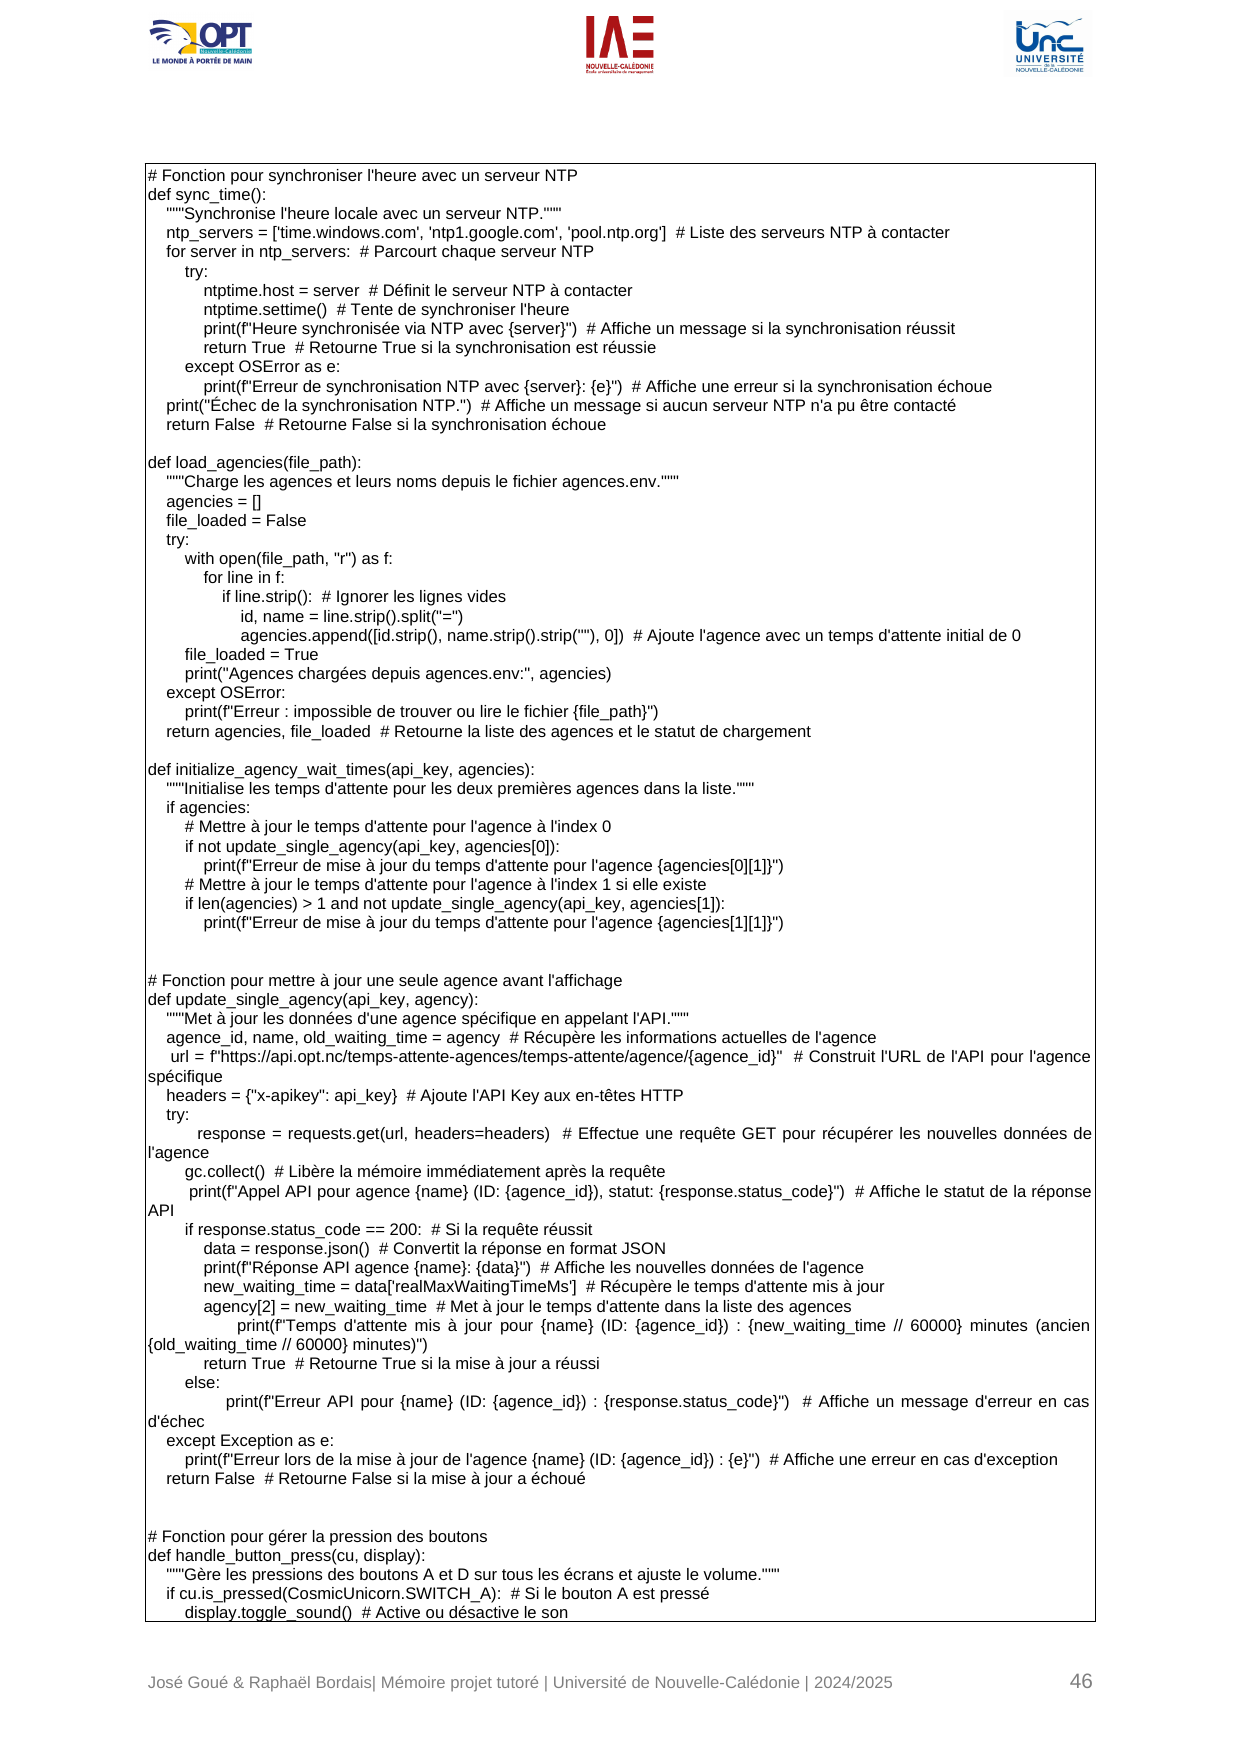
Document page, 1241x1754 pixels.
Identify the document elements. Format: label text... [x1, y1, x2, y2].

text print(f"Erreur de mise à jour du temps d'attente pour l'agence {agencies[0][1]}") [148, 856, 1093, 875]
text """Gère les pressions des boutons A et D sur tous les écrans et ajuste le volume.""" [148, 1565, 1093, 1584]
text else: [148, 1373, 1093, 1392]
text if cu.is_pressed(CosmicUnicorn.SWITCH_A): # Si le bouton A est pressé [148, 1584, 1093, 1603]
text file_loaded = False [148, 511, 1093, 530]
picture [586, 16, 654, 74]
text return False # Retourne False si la mise à jour a échoué [148, 1469, 1093, 1488]
text print(f"Erreur de mise à jour du temps d'attente pour l'agence {agencies[1][1]}") [148, 913, 1093, 932]
text id, name = line.strip().split("=") [148, 606, 1093, 626]
text except OSError: [148, 683, 1093, 702]
text def initialize_agency_wait_times(api_key, agencies): [148, 760, 1093, 779]
text ntptime.settime() # Tente de synchroniser l'heure [148, 300, 1093, 319]
text new_waiting_time = data['realMaxWaitingTimeMs'] # Récupère le temps d'attente mis à jour [148, 1277, 1093, 1296]
text print(f"Réponse API agence {name}: {data}") # Affiche les nouvelles données de l'agence [148, 1258, 1093, 1277]
picture [1003, 10, 1093, 77]
text agencies = [] [148, 491, 1093, 511]
text return True # Retourne True si la synchronisation est réussie [148, 338, 1093, 357]
text print(f"Erreur de synchronisation NTP avec {server}: {e}") # Affiche une erreur si la synchronisation échoue [148, 376, 1093, 396]
text display.toggle_sound() # Active ou désactive le son [148, 1603, 1093, 1621]
text # Mettre à jour le temps d'attente pour l'agence à l'index 0 [148, 817, 1093, 836]
text try: [148, 530, 1093, 549]
text for server in ntp_servers: # Parcourt chaque serveur NTP [148, 242, 1093, 261]
text try: [148, 1105, 1093, 1124]
text if response.status_code == 200: # Si la requête réussit [148, 1220, 1093, 1239]
text return True # Retourne True si la mise à jour a réussi [148, 1354, 1093, 1373]
text agencies.append([id.strip(), name.strip().strip('"'), 0]) # Ajoute l'agence avec un temps d'attente initial de 0 [148, 626, 1093, 645]
text ntptime.host = server # Définit le serveur NTP à contacter [148, 281, 1093, 300]
text """Initialise les temps d'attente pour les deux premières agences dans la liste.""" [148, 779, 1093, 798]
text if len(agencies) > 1 and not update_single_agency(api_key, agencies[1]): [148, 894, 1093, 913]
text print("Agences chargées depuis agences.env:", agencies) [148, 664, 1093, 683]
text ntp_servers = ['time.windows.com', 'ntp1.google.com', 'pool.ntp.org'] # Liste des serveurs NTP à contacter [148, 223, 1093, 242]
text def load_agencies(file_path): [148, 453, 1093, 472]
text agence_id, name, old_waiting_time = agency # Récupère les informations actuelles de l'agence [148, 1028, 1093, 1047]
text print(f"Temps d'attente mis à jour pour {name} (ID: {agence_id}) : {new_waiting_time // 60000} minutes (ancien {old_waiting_time // 60000} minutes)") [148, 1316, 1093, 1354]
text if not update_single_agency(api_key, agencies[0]): [148, 836, 1093, 856]
text def update_single_agency(api_key, agency): [148, 990, 1093, 1009]
text for line in f: [148, 568, 1093, 587]
text data = response.json() # Convertit la réponse en format JSON [148, 1239, 1093, 1258]
text """Synchronise l'heure locale avec un serveur NTP.""" [148, 204, 1093, 223]
text print("Échec de la synchronisation NTP.") # Affiche un message si aucun serveur NTP n'a pu être contacté [148, 396, 1093, 415]
text headers = {"x-apikey": api_key} # Ajoute l'API Key aux en-têtes HTTP [148, 1086, 1093, 1105]
text """Charge les agences et leurs noms depuis le fichier agences.env.""" [148, 472, 1093, 491]
text # Fonction pour gérer la pression des boutons [148, 1526, 1093, 1546]
text # Fonction pour synchroniser l'heure avec un serveur NTP [146, 164, 1095, 185]
text print(f"Erreur lors de la mise à jour de l'agence {name} (ID: {agence_id}) : {e}") # Affiche une erreur en cas d'exception [148, 1450, 1093, 1469]
picture [147, 12, 254, 71]
text return False # Retourne False si la synchronisation échoue [148, 415, 1093, 434]
text except Exception as e: [148, 1431, 1093, 1450]
text if agencies: [148, 798, 1093, 817]
text file_loaded = True [148, 645, 1093, 664]
text print(f"Heure synchronisée via NTP avec {server}") # Affiche un message si la synchronisation réussit [148, 319, 1093, 338]
text def sync_time(): [148, 185, 1093, 204]
text return agencies, file_loaded # Retourne la liste des agences et le statut de chargement [148, 721, 1093, 741]
text # Mettre à jour le temps d'attente pour l'agence à l'index 1 si elle existe [148, 875, 1093, 894]
text with open(file_path, "r") as f: [148, 549, 1093, 568]
text print(f"Erreur : impossible de trouver ou lire le fichier {file_path}") [148, 702, 1093, 721]
text # Fonction pour mettre à jour une seule agence avant l'affichage [148, 971, 1093, 990]
text print(f"Appel API pour agence {name} (ID: {agence_id}), statut: {response.status_code}") # Affiche le statut de la réponse API [148, 1181, 1093, 1220]
text try: [148, 261, 1093, 281]
text """Met à jour les données d'une agence spécifique en appelant l'API.""" [148, 1009, 1093, 1028]
text def handle_button_press(cu, display): [148, 1546, 1093, 1565]
text agency[2] = new_waiting_time # Met à jour le temps d'attente dans la liste des agences [148, 1296, 1093, 1316]
text if line.strip(): # Ignorer les lignes vides [148, 587, 1093, 606]
text url = f"https://api.opt.nc/temps-attente-agences/temps-attente/agence/{agence_id}" # Construit l'URL de l'API pour l'agence spécifique [148, 1047, 1093, 1086]
text response = requests.get(url, headers=headers) # Effectue une requête GET pour récupérer les nouvelles données de l'agence [148, 1124, 1093, 1162]
text gc.collect() # Libère la mémoire immédiatement après la requête [148, 1162, 1093, 1181]
text print(f"Erreur API pour {name} (ID: {agence_id}) : {response.status_code}") # Affiche un message d'erreur en cas d'échec [148, 1392, 1093, 1431]
text except OSError as e: [148, 357, 1093, 376]
